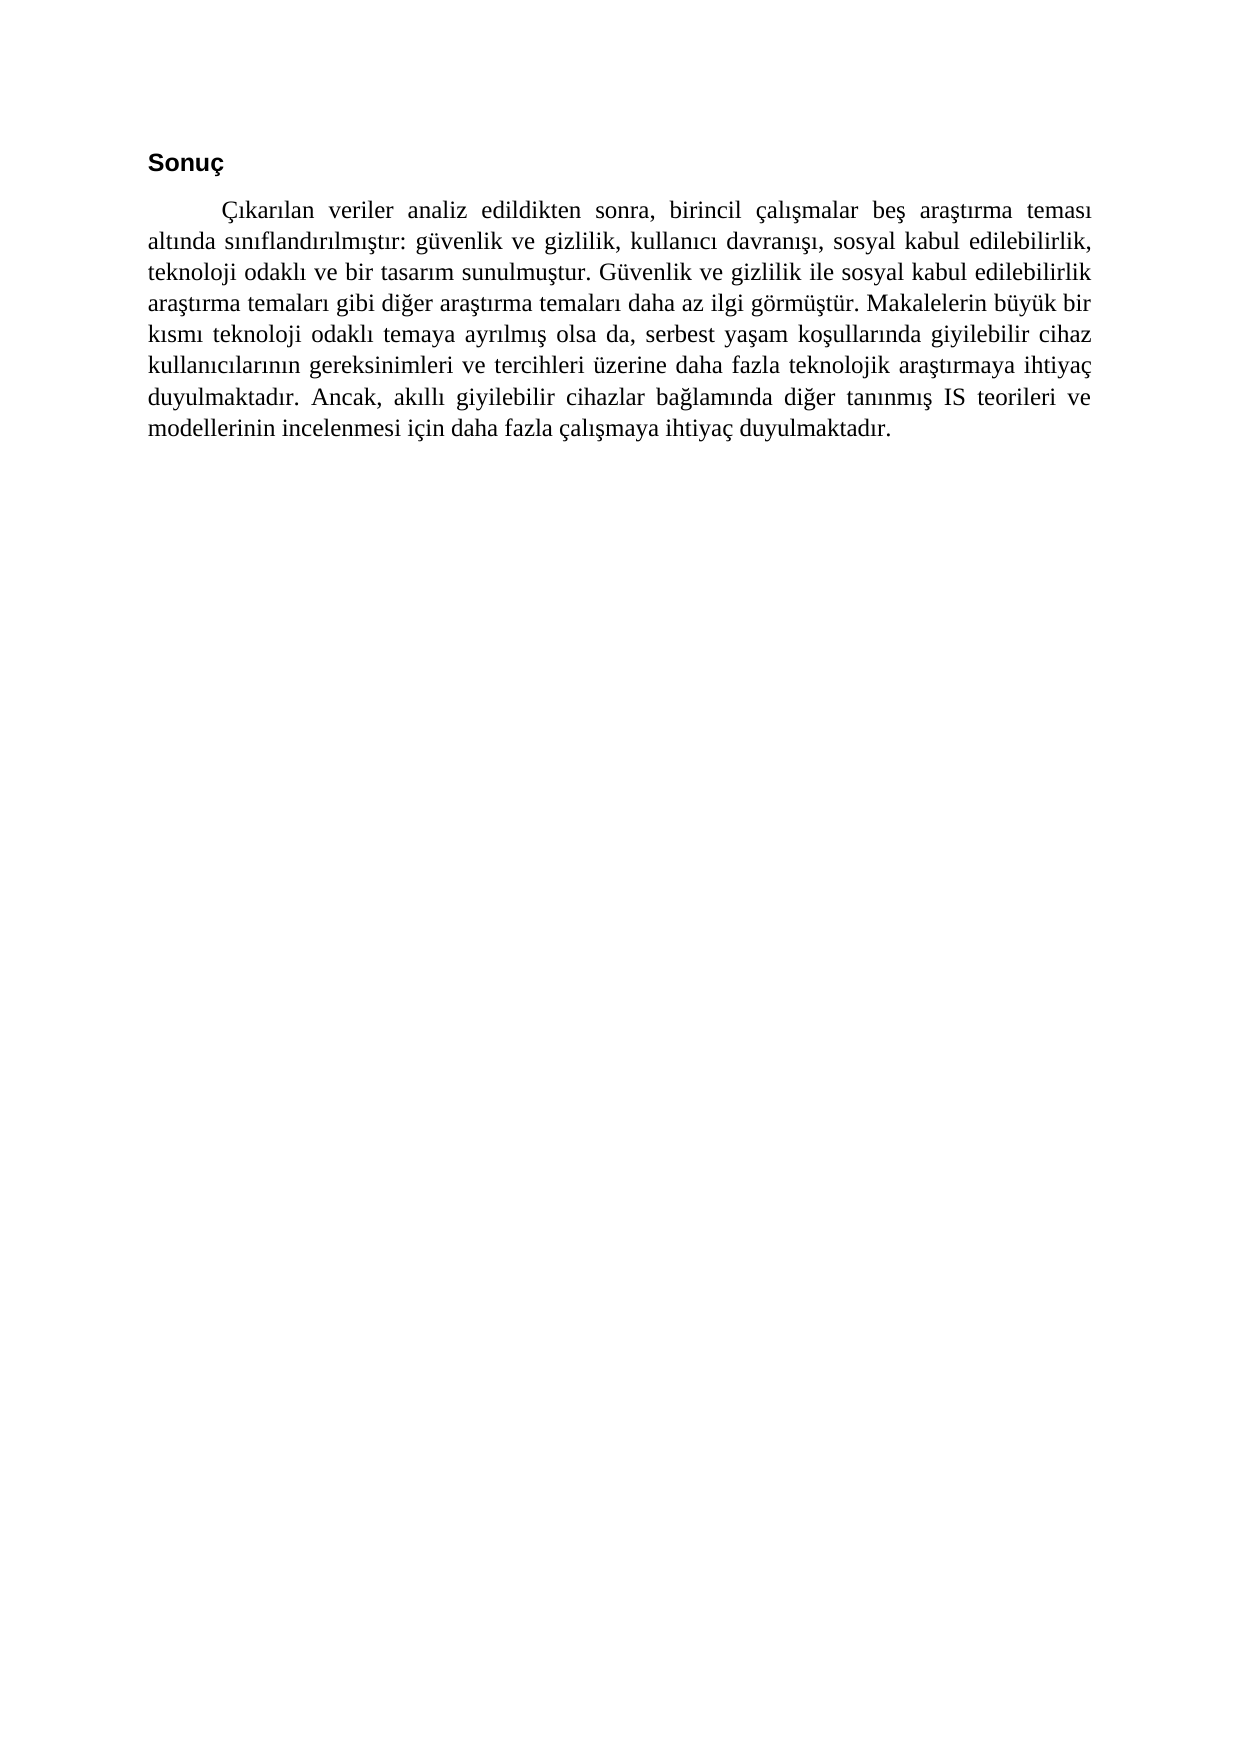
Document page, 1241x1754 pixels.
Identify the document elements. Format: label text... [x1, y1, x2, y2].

text Çıkarılan veriler analiz edildikten sonra, birincil çalışmalar beş araştırma teması altında sınıflandırılmıştır: güvenlik ve gizlilik, kullanıcı davranışı, sosyal kabul edilebilirlik, teknoloji odaklı ve bir tasarım sunulmuştur. Güvenlik ve gizlilik ile sosyal kabul edilebilirlik araştırma temaları gibi diğer araştırma temaları daha az ilgi görmüştür. Makalelerin büyük bir kısmı teknoloji odaklı temaya ayrılmış olsa da, serbest yaşam koşullarında giyilebilir cihaz kullanıcılarının gereksinimleri ve tercihleri üzerine daha fazla teknolojik araştırmaya ihtiyaç duyulmaktadır. Ancak, akıllı giyilebilir cihazlar bağlamında diğer tanınmış IS teorileri ve modellerinin incelenmesi için daha fazla çalışmaya ihtiyaç duyulmaktadır. [148, 195, 1093, 441]
text Sonuç [148, 148, 1093, 176]
